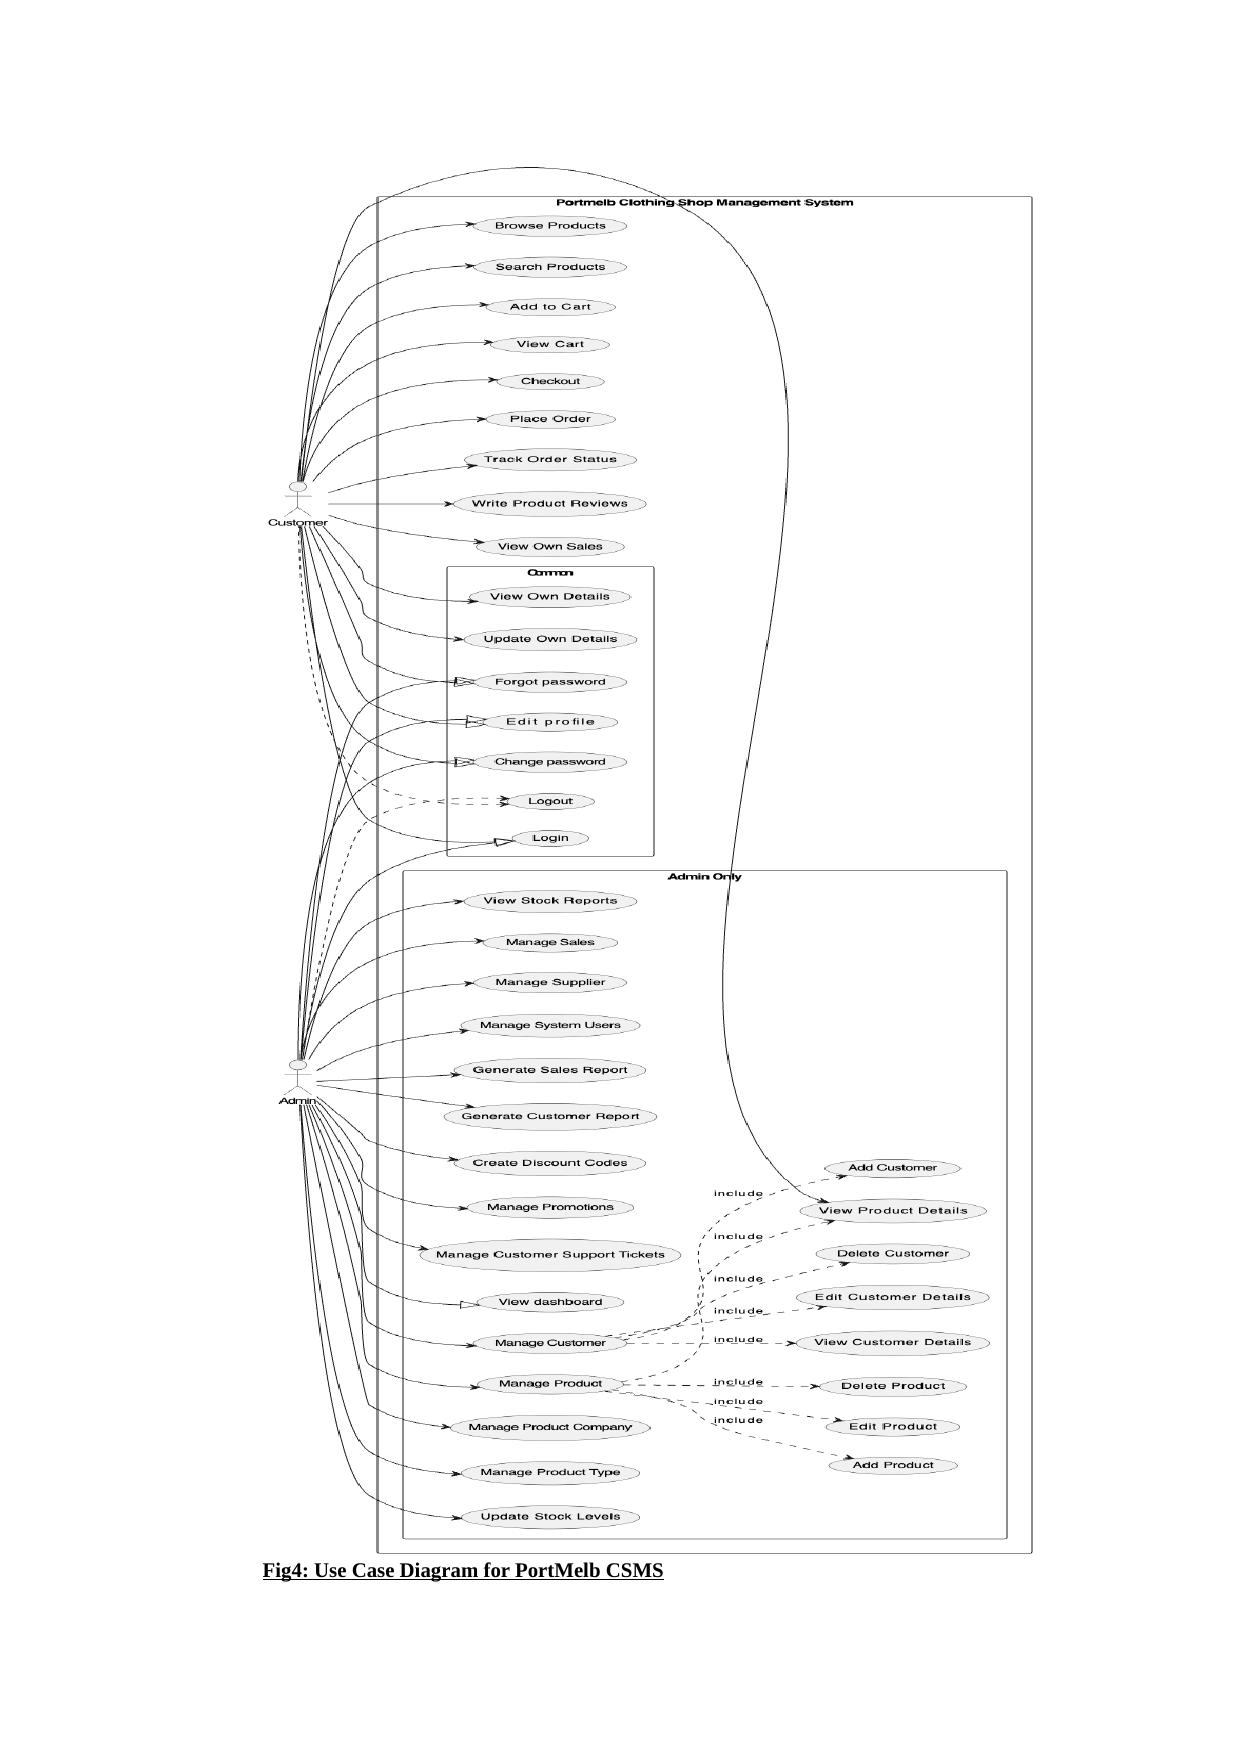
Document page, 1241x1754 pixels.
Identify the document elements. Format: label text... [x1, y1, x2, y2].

list Fig4: Use Case Diagram for PortMelb CSMS [262, 1558, 1090, 1582]
picture [262, 150, 1039, 1556]
